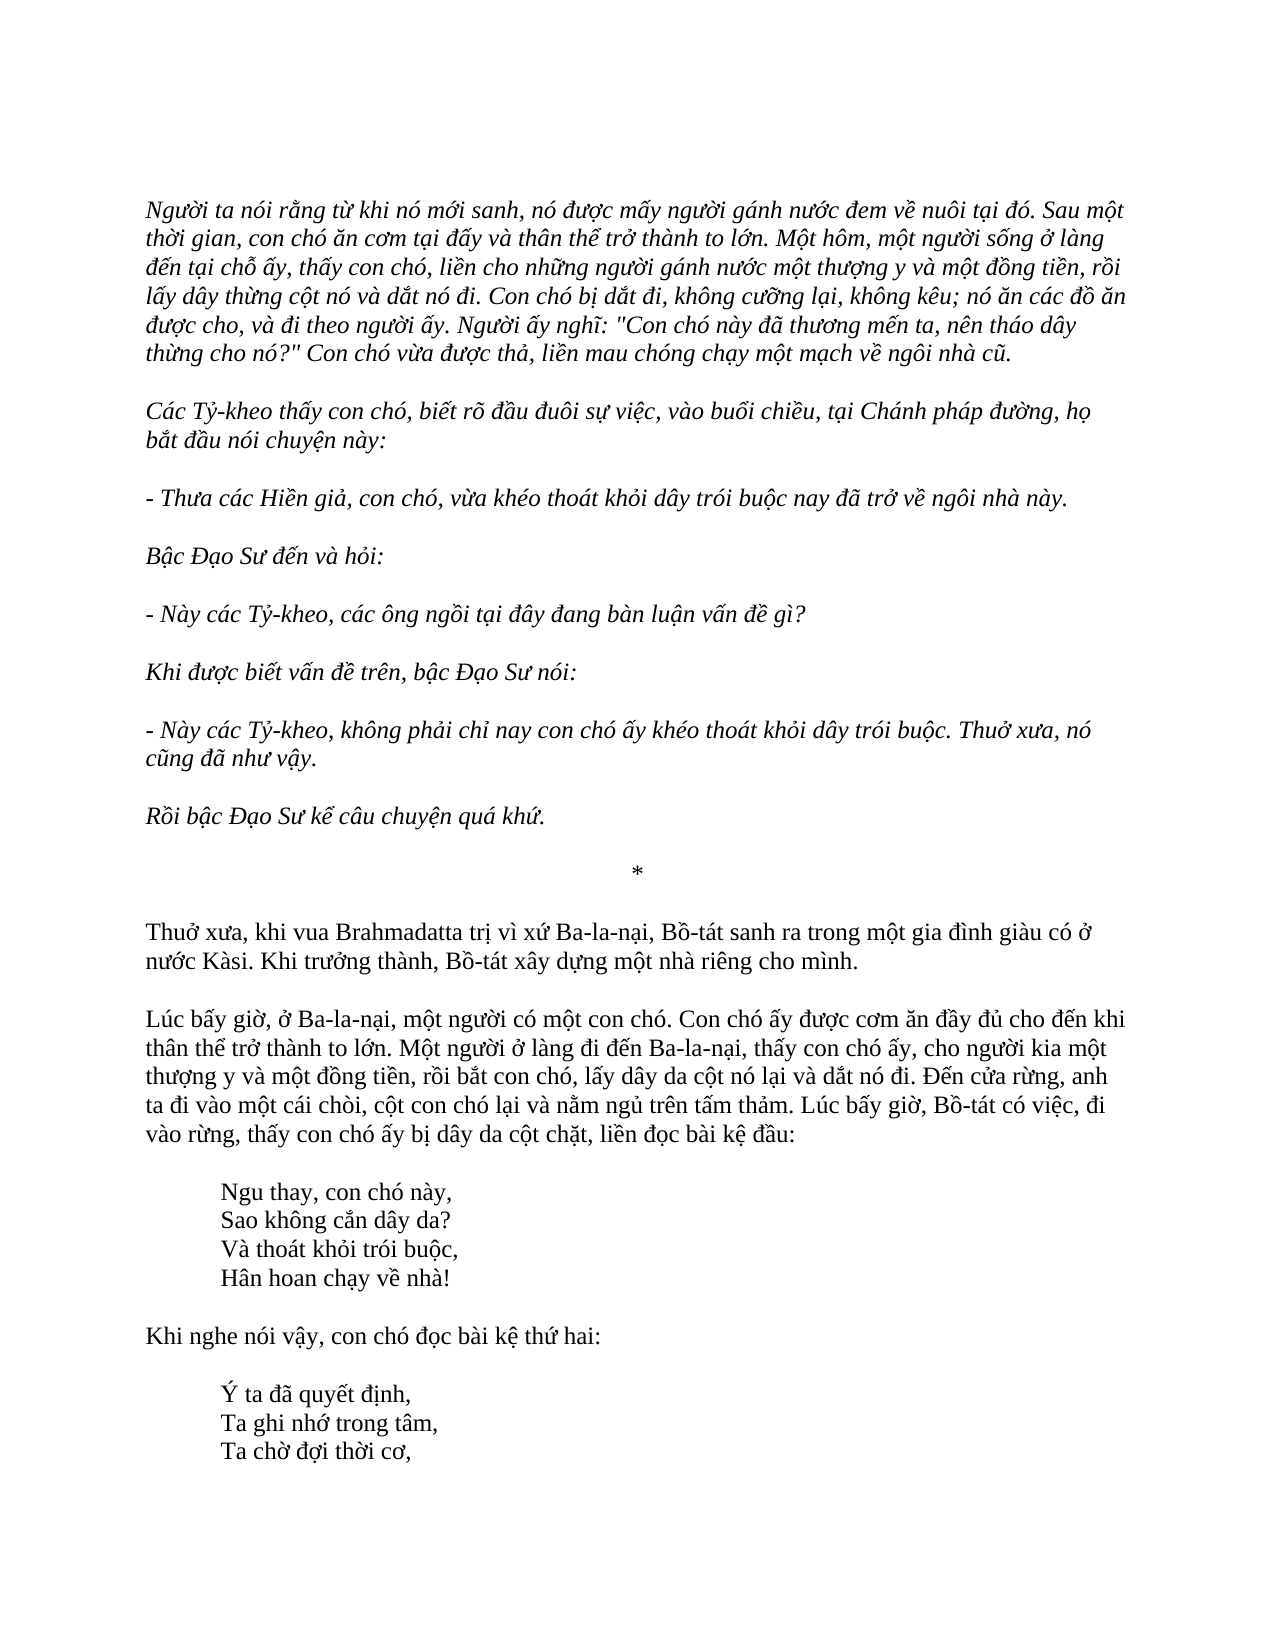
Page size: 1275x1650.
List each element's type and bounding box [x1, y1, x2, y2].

table_header [130, 150, 1145, 1481]
